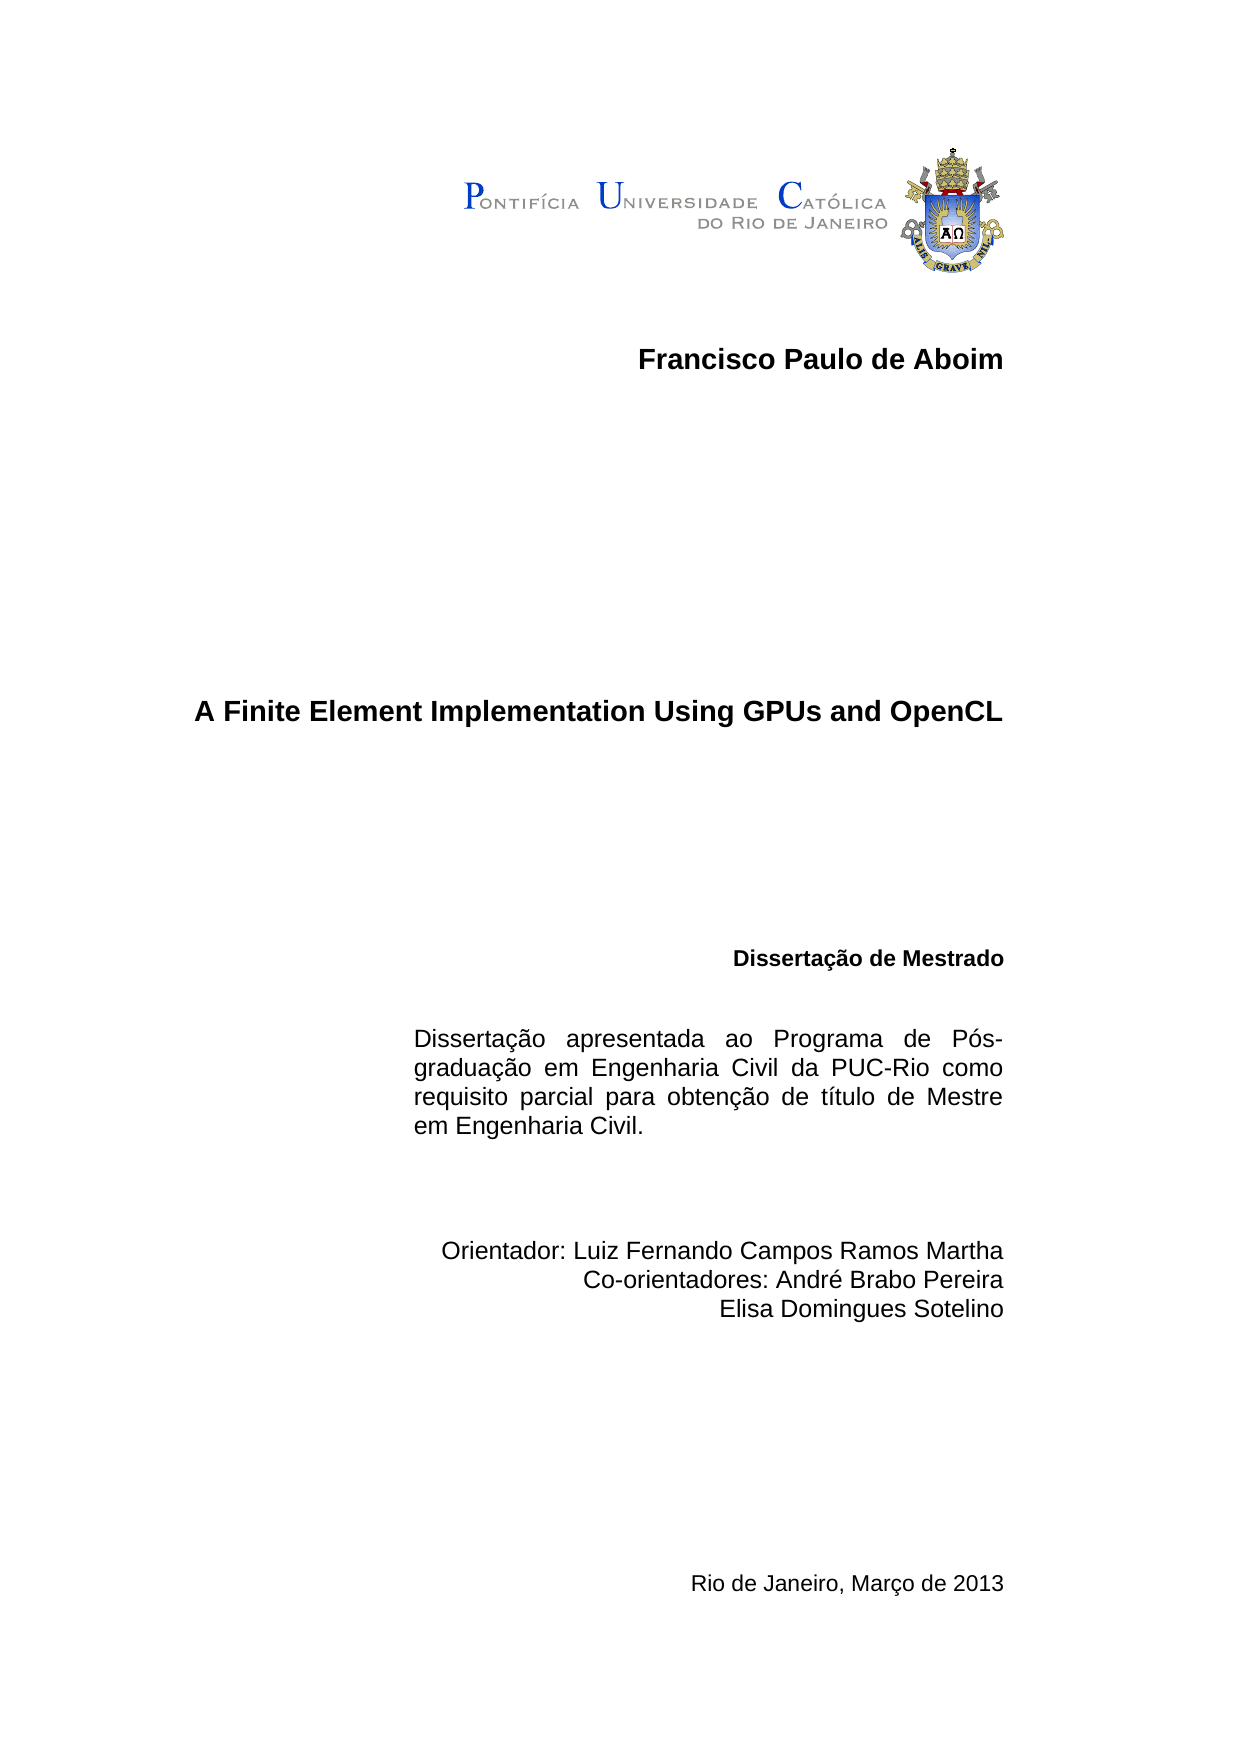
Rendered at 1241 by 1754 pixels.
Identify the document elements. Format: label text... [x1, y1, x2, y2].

text A Finite Element Implementation Using GPUs and OpenCL [177, 694, 1004, 727]
text Elisa Domingues Sotelino [177, 1294, 1004, 1323]
text Rio de Janeiro, Março de 2013 [177, 1570, 1004, 1597]
text Dissertação de Mestrado [177, 945, 1004, 972]
text Co-orientadores: André Brabo Pereira [177, 1265, 1004, 1294]
text Dissertação apresentada ao Programa de Pós-graduação em Engenharia Civil da PUC-Rio como requisito parcial para obtenção de título de Mestre em Engenharia Civil. [413, 1024, 1004, 1139]
text Orientador: Luiz Fernando Campos Ramos Martha [177, 1236, 1004, 1265]
text Francisco Paulo de Aboim [177, 342, 1004, 375]
